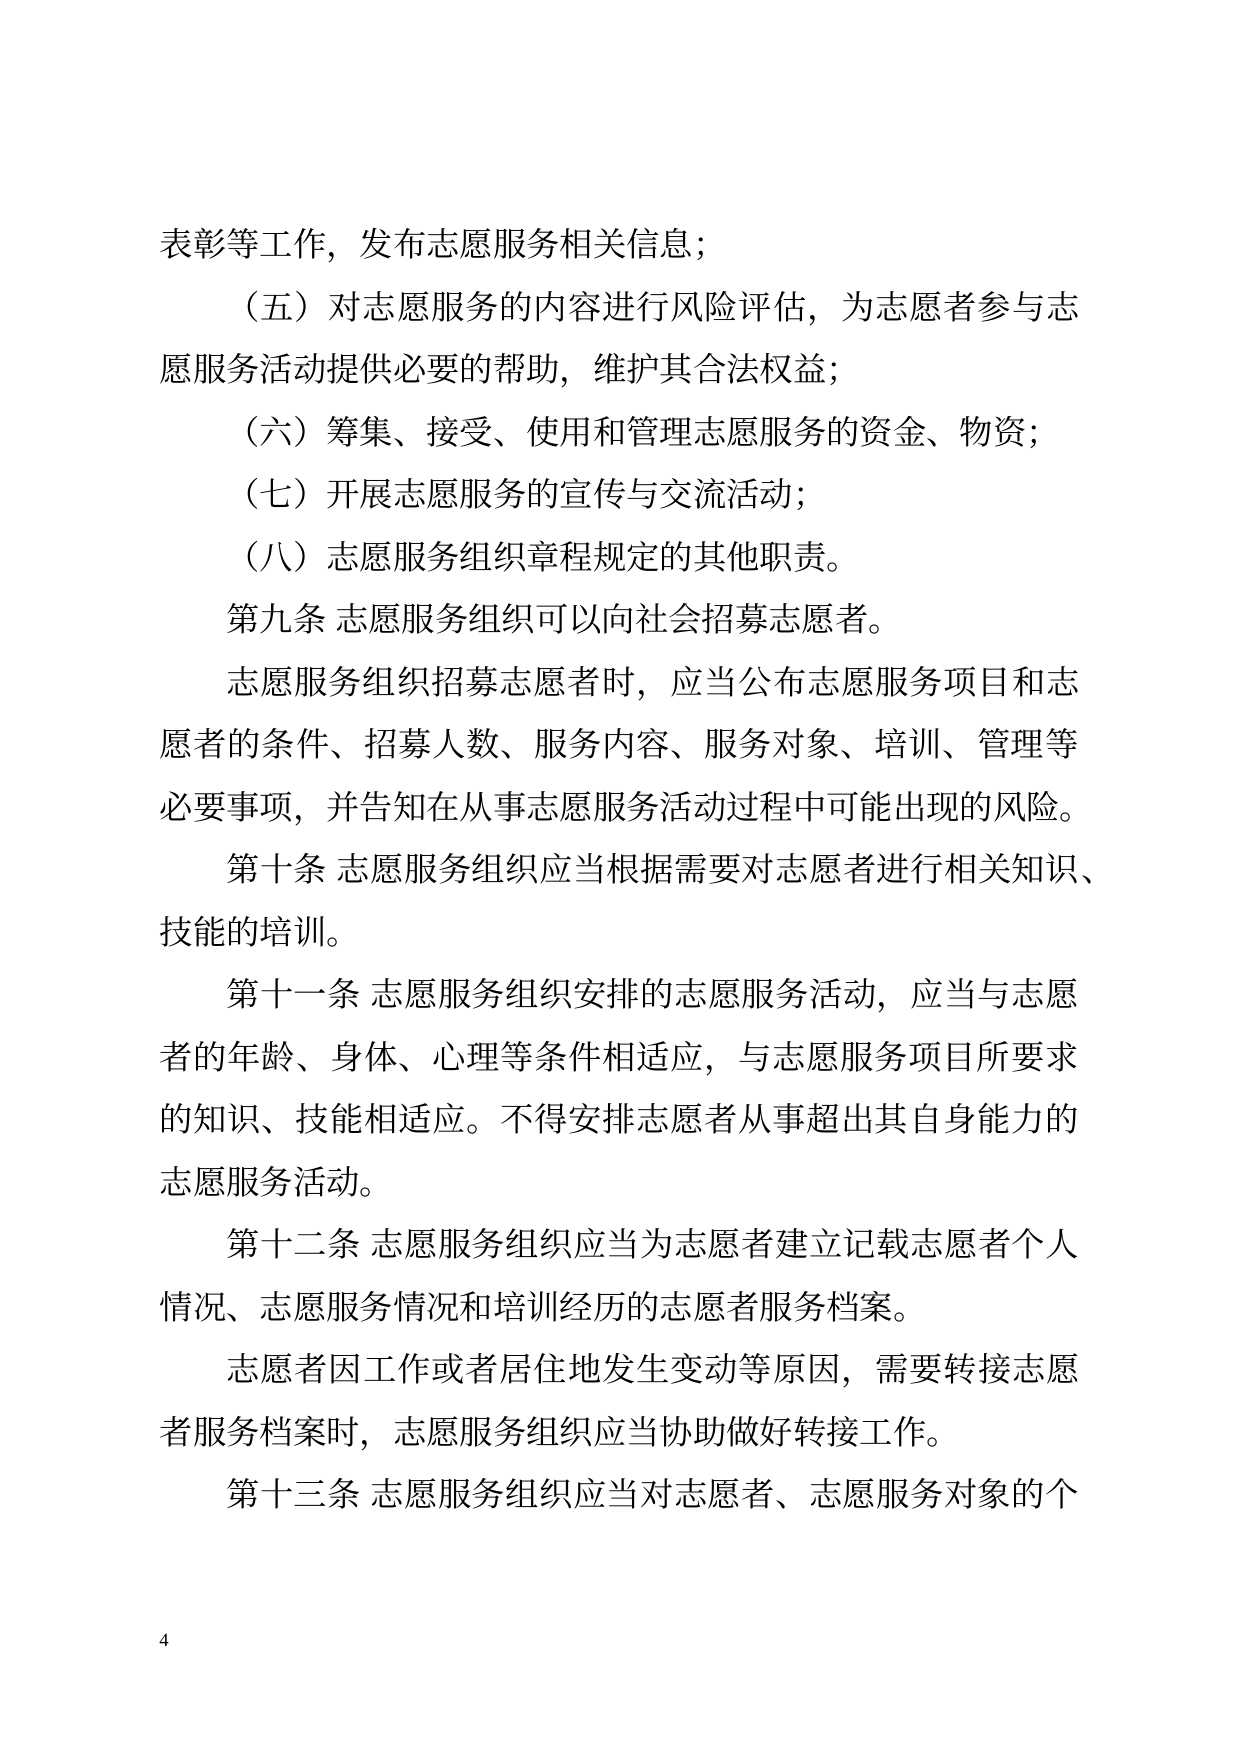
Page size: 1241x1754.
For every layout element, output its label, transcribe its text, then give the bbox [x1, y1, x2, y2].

text 第九条 志愿服务组织可以向社会招募志愿者。 [159, 582, 1081, 644]
text （八）志愿服务组织章程规定的其他职责。 [159, 519, 1081, 582]
text 第十一条 志愿服务组织安排的志愿服务活动，应当与志愿者的年龄、身体、心理等条件相适应，与志愿服务项目所要求的知识、技能相适应。不得安排志愿者从事超出其自身能力的志愿服务活动。 [159, 957, 1081, 1207]
text 第十二条 志愿服务组织应当为志愿者建立记载志愿者个人情况、志愿服务情况和培训经历的志愿者服务档案。 [159, 1207, 1081, 1332]
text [159, 207, 1081, 269]
text 志愿者因工作或者居住地发生变动等原因，需要转接志愿者服务档案时，志愿服务组织应当协助做好转接工作。 [159, 1332, 1081, 1457]
text 志愿服务组织招募志愿者时，应当公布志愿服务项目和志愿者的条件、招募人数、服务内容、服务对象、培训、管理等必要事项，并告知在从事志愿服务活动过程中可能出现的风险。 [159, 644, 1081, 832]
text （七）开展志愿服务的宣传与交流活动； [159, 457, 1081, 519]
text （五）对志愿服务的内容进行风险评估，为志愿者参与志愿服务活动提供必要的帮助，维护其合法权益； [159, 269, 1081, 394]
text 第十条 志愿服务组织应当根据需要对志愿者进行相关知识、技能的培训。 [159, 832, 1081, 957]
text （六）筹集、接受、使用和管理志愿服务的资金、物资； [159, 394, 1081, 457]
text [159, 1457, 1081, 1519]
